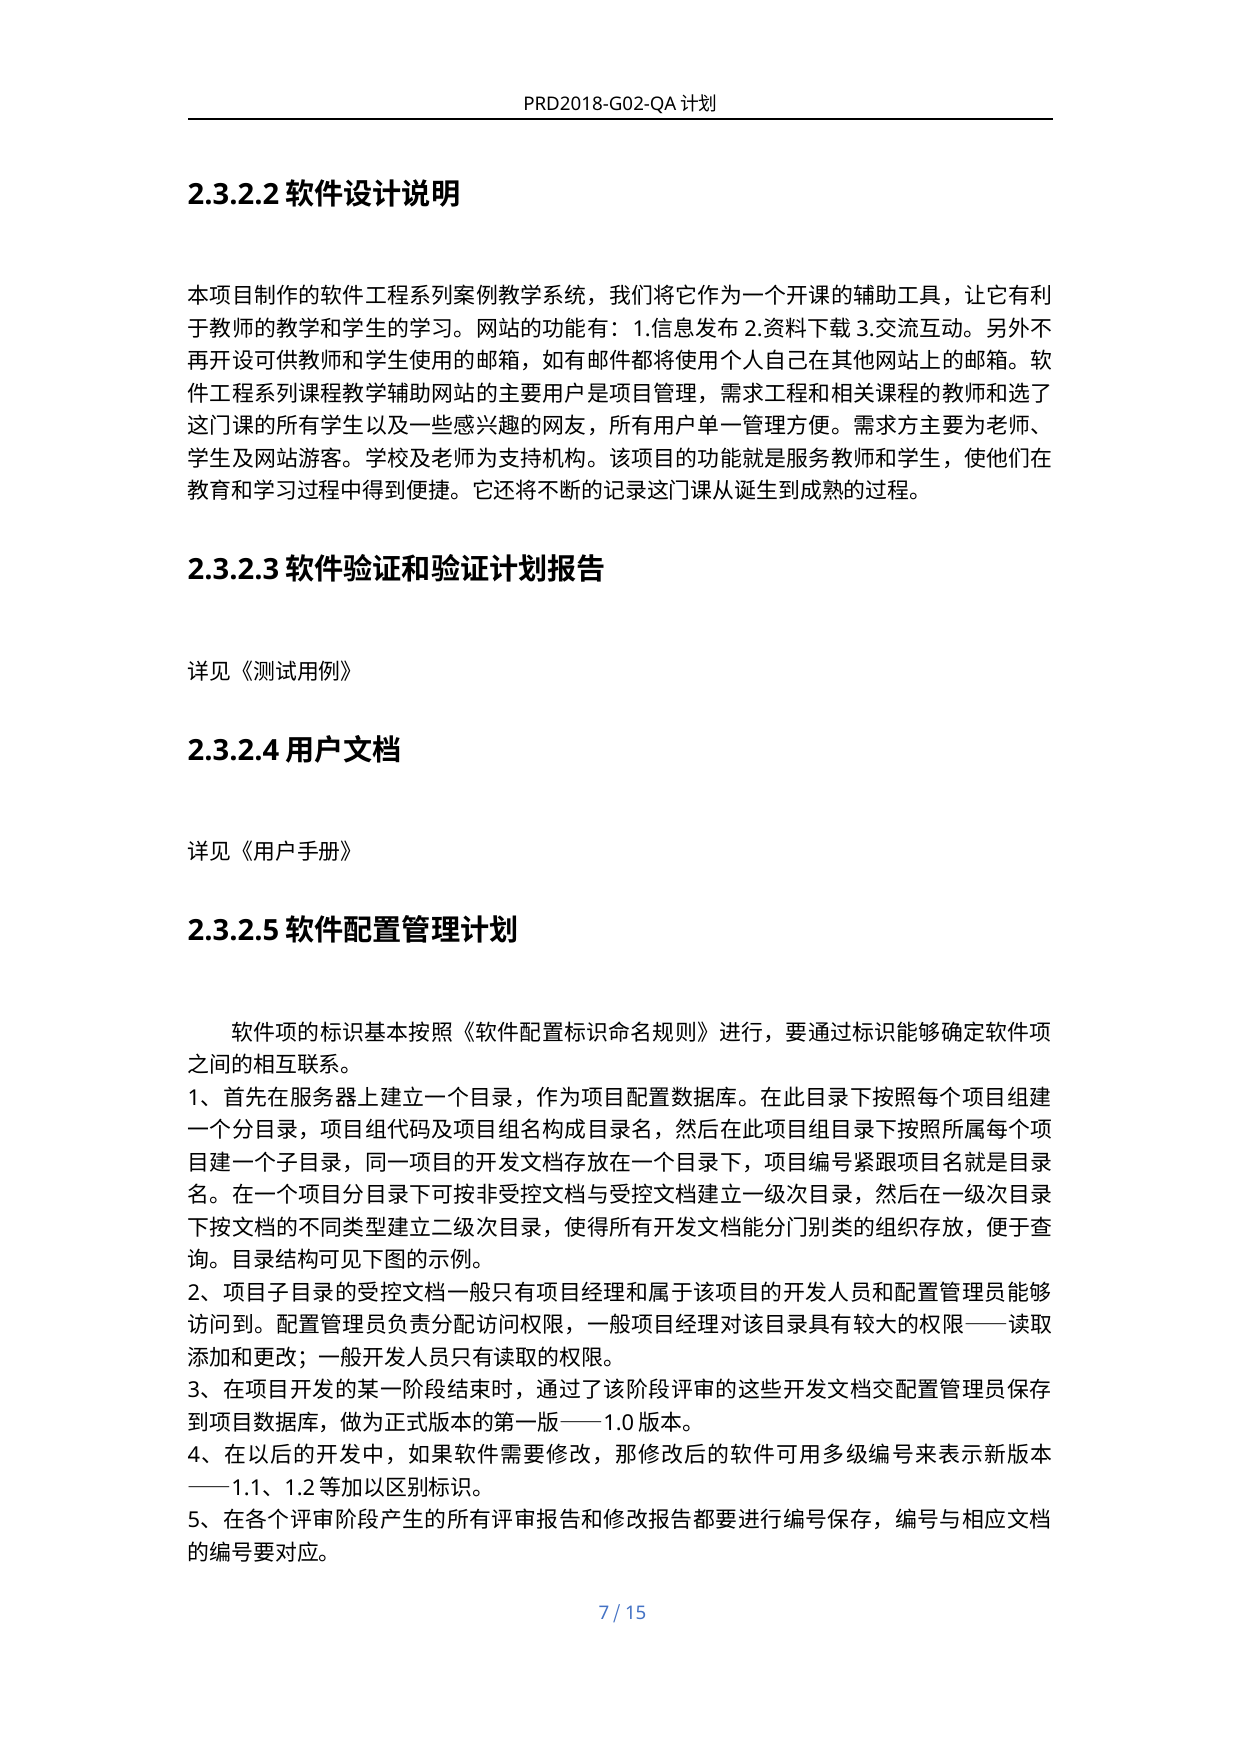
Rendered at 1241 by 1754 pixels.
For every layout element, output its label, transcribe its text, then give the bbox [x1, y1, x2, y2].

text 本项目制作的软件工程系列案例教学系统，我们将它作为一个开课的辅助工具，让它有利于教师的教学和学生的学习。网站的功能有：1.信息发布2.资料下载3.交流互动。另外不再开设可供教师和学生使用的邮箱，如有邮件都将使用个人自己在其他网站上的邮箱。软件工程系列课程教学辅助网站的主要用户是项目管理，需求工程和相关课程的教师和选了这门课的所有学生以及一些感兴趣的网友，所有用户单一管理方便。需求方主要为老师、学生及网站游客。学校及老师为支持机构。该项目的功能就是服务教师和学生，使他们在教育和学习过程中得到便捷。它还将不断的记录这门课从诞生到成熟的过程。 [187, 278, 1053, 505]
text 软件项的标识基本按照《软件配置标识命名规则》进行，要通过标识能够确定软件项之间的相互联系。 [187, 1014, 1053, 1079]
subtitle 2.3.2.4用户文档 [187, 715, 1053, 780]
text 详见《用户手册》 [187, 834, 1053, 866]
text 2、项目子目录的受控文档一般只有项目经理和属于该项目的开发人员和配置管理员能够访问到。配置管理员负责分配访问权限，一般项目经理对该目录具有较大的权限——读取、添加和更改；一般开发人员只有读取的权限。 [187, 1274, 1053, 1372]
subtitle 2.3.2.2软件设计说明 [187, 159, 1053, 224]
text 5、在各个评审阶段产生的所有评审报告和修改报告都要进行编号保存，编号与相应文档的编号要对应。 [187, 1502, 1053, 1567]
subtitle 2.3.2.3软件验证和验证计划报告 [187, 534, 1053, 599]
text 4、在以后的开发中，如果软件需要修改，那修改后的软件可用多级编号来表示新版本——1.1、1.2等加以区别标识。 [187, 1437, 1053, 1502]
subtitle 2.3.2.5软件配置管理计划 [187, 896, 1053, 961]
text 1、首先在服务器上建立一个目录，作为项目配置数据库。在此目录下按照每个项目组建一个分目录，项目组代码及项目组名构成目录名，然后在此项目组目录下按照所属每个项目建一个子目录，同一项目的开发文档存放在一个目录下，项目编号紧跟项目名就是目录名。在一个项目分目录下可按非受控文档与受控文档建立一级次目录，然后在一级次目录下按文档的不同类型建立二级次目录，使得所有开发文档能分门别类的组织存放，便于查询。目录结构可见下图的示例。 [187, 1079, 1053, 1274]
text 3、在项目开发的某一阶段结束时，通过了该阶段评审的这些开发文档交配置管理员保存到项目数据库，做为正式版本的第一版——1.0版本。 [187, 1372, 1053, 1437]
text 详见《测试用例》 [187, 653, 1053, 686]
